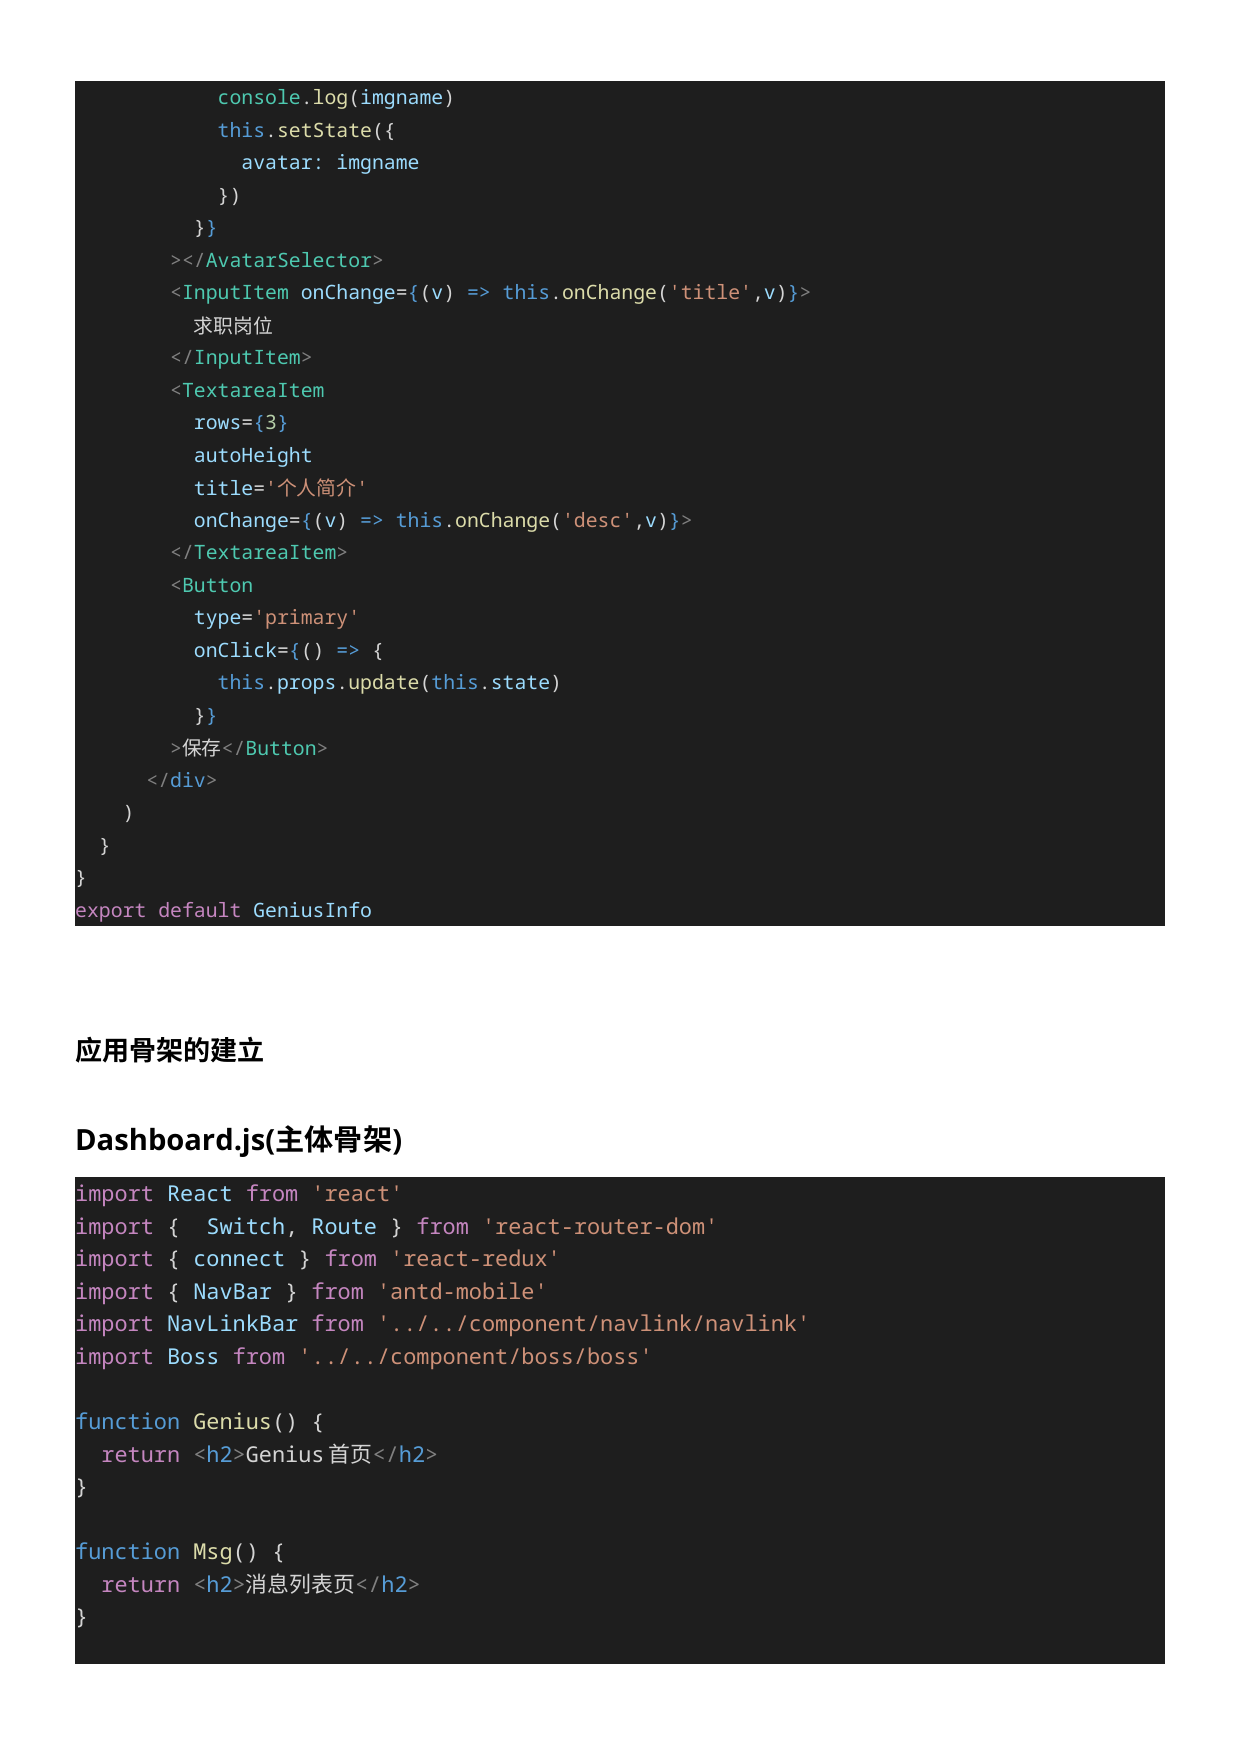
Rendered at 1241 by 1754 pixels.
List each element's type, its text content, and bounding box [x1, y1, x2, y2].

text } [75, 828, 1165, 861]
text import { NavBar } from 'antd-mobile' [75, 1274, 1165, 1307]
text } [75, 1469, 1165, 1502]
text autoHeight [75, 438, 1165, 471]
text type='primary' [75, 601, 1165, 633]
text import NavLinkBar from '../../component/navlink/navlink' [75, 1307, 1165, 1339]
text 求职岗位 [75, 308, 1165, 341]
text export default GeniusInfo [75, 893, 1165, 926]
text avatar: imgname [75, 146, 1165, 178]
text >保存</Button> [75, 731, 1165, 763]
text ) [75, 796, 1165, 828]
text import React from 'react' [75, 1177, 1165, 1209]
text </div> [75, 763, 1165, 796]
text import { Switch, Route } from 'react-router-dom' [75, 1209, 1165, 1242]
subtitle Dashboard.js(主体骨架) [75, 1106, 1165, 1171]
text function Msg() { [75, 1534, 1165, 1567]
text title='个人简介' [75, 471, 1165, 503]
text import Boss from '../../component/boss/boss' [75, 1339, 1165, 1372]
text ></AvatarSelector> [75, 243, 1165, 276]
text } [75, 1599, 1165, 1632]
text } [75, 861, 1165, 893]
text return <h2>Genius首页</h2> [75, 1437, 1165, 1469]
text <InputItem onChange={(v) => this.onChange('title',v)}> [75, 276, 1165, 308]
text </TextareaItem> [75, 536, 1165, 568]
text <TextareaItem [75, 373, 1165, 406]
text return <h2>消息列表页</h2> [75, 1567, 1165, 1599]
text this.setState({ [75, 113, 1165, 146]
text }) [75, 178, 1165, 211]
text }} [75, 211, 1165, 243]
text onClick={() => { [75, 633, 1165, 666]
text }} [75, 698, 1165, 731]
text onChange={(v) => this.onChange('desc',v)}> [75, 503, 1165, 536]
text <Button [75, 568, 1165, 601]
text rows={3} [75, 406, 1165, 438]
text console.log(imgname) [75, 81, 1165, 113]
subtitle 应用骨架的建立 [75, 1016, 1165, 1081]
text function Genius() { [75, 1404, 1165, 1437]
text </InputItem> [75, 341, 1165, 373]
text this.props.update(this.state) [75, 666, 1165, 698]
text import { connect } from 'react-redux' [75, 1242, 1165, 1274]
